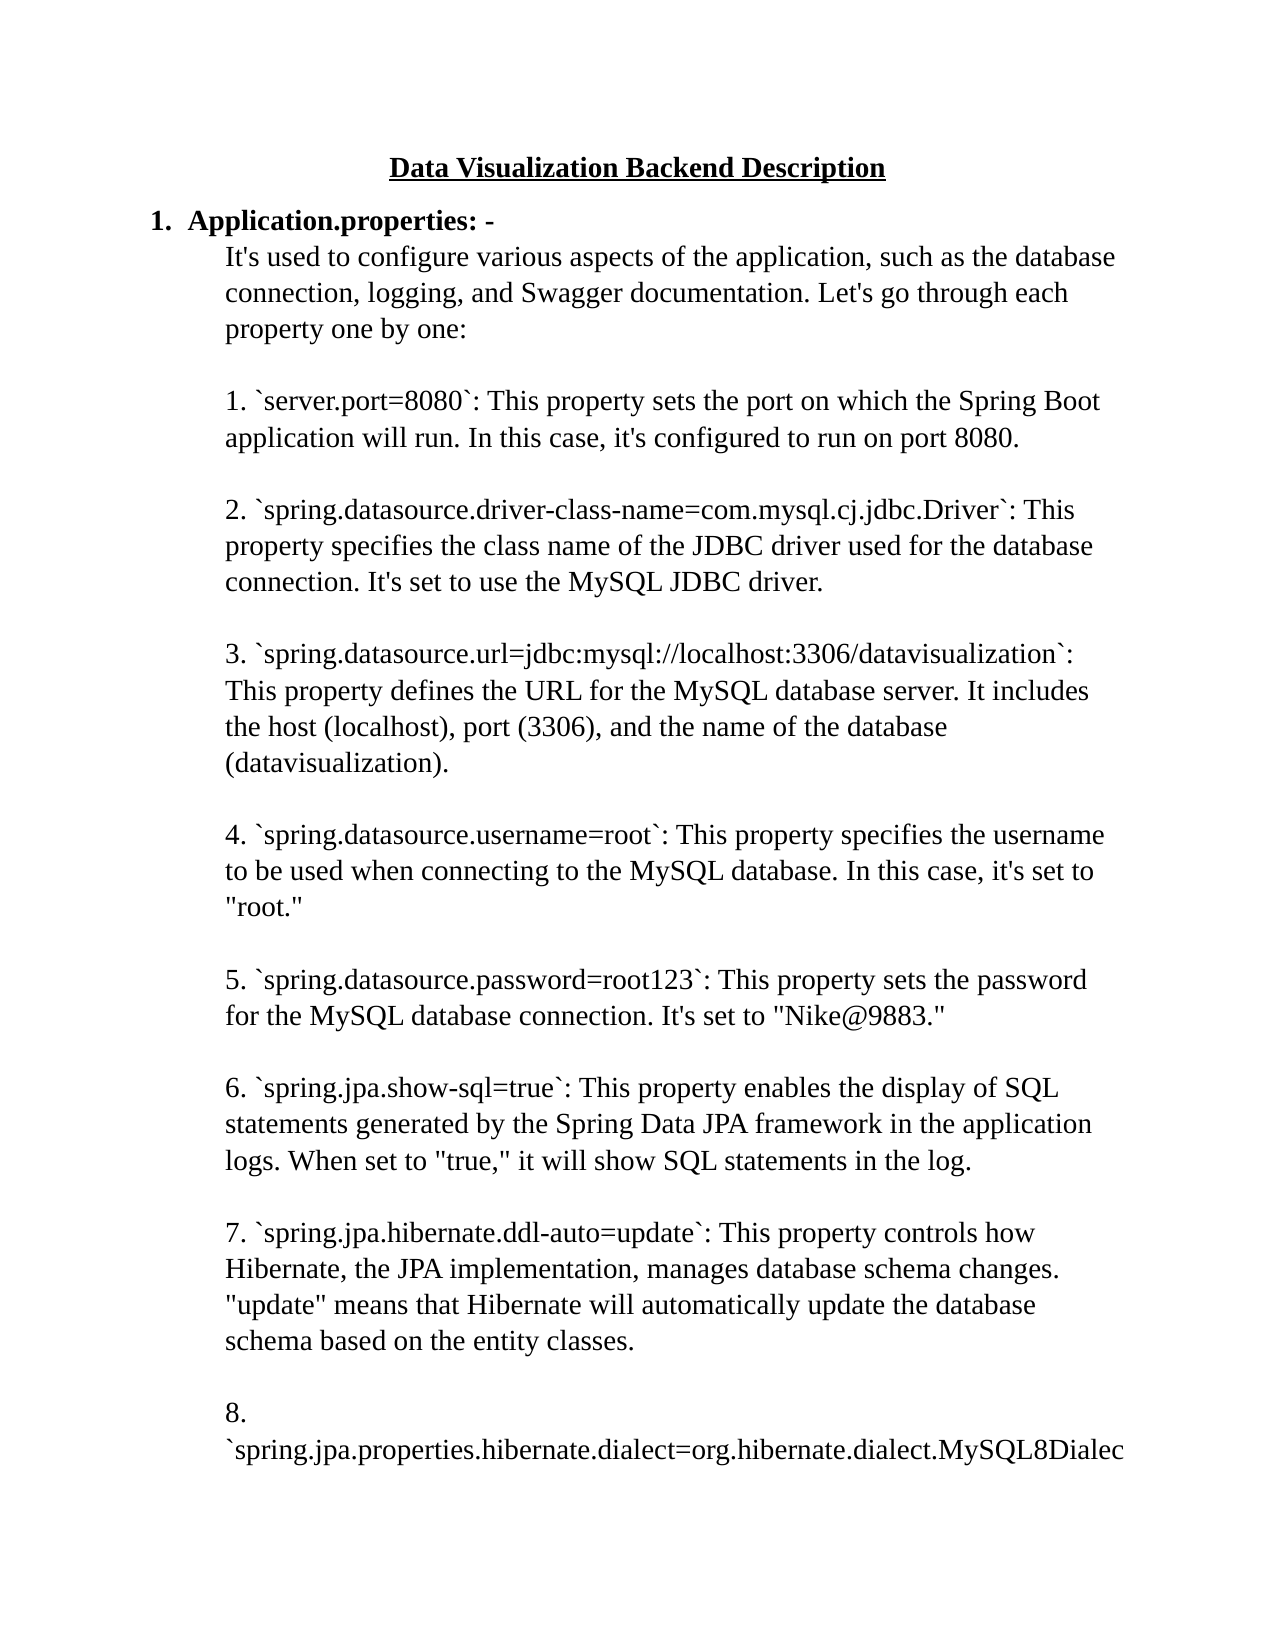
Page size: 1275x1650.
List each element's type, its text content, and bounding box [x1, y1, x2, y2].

list 4. `spring.datasource.username=root`: This property specifies the username to be used when connecting to the MySQL database. In this case, it's set to "root." [225, 817, 1125, 923]
list 3. `spring.datasource.url=jdbc:mysql://localhost:3306/datavisualization`: This property defines the URL for the MySQL database server. It includes the host (localhost), port (3306), and the name of the database (datavisualization). [225, 637, 1125, 778]
list It's used to configure various aspects of the application, such as the database connection, logging, and Swagger documentation. Let's go through each property one by one: [225, 239, 1125, 345]
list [225, 1396, 1125, 1465]
text Data Visualization Backend Description [150, 150, 1125, 183]
list 5. `spring.datasource.password=root123`: This property sets the password for the MySQL database connection. It's set to "Nike@9883." [225, 962, 1125, 1032]
list 2. `spring.datasource.driver-class-name=com.mysql.cj.jdbc.Driver`: This property specifies the class name of the JDBC driver used for the database connection. It's set to use the MySQL JDBC driver. [225, 492, 1125, 598]
list 6. `spring.jpa.show-sql=true`: This property enables the display of SQL statements generated by the Spring Data JPA framework in the application logs. When set to "true," it will show SQL statements in the log. [225, 1070, 1125, 1176]
list 7. `spring.jpa.hibernate.ddl-auto=update`: This property controls how Hibernate, the JPA implementation, manages database schema changes. "update" means that Hibernate will automatically update the database schema based on the entity classes. [225, 1215, 1125, 1357]
list 1. `server.port=8080`: This property sets the port on which the Spring Boot application will run. In this case, it's configured to run on port 8080. [225, 383, 1125, 453]
list Application.properties: - [150, 203, 1125, 236]
